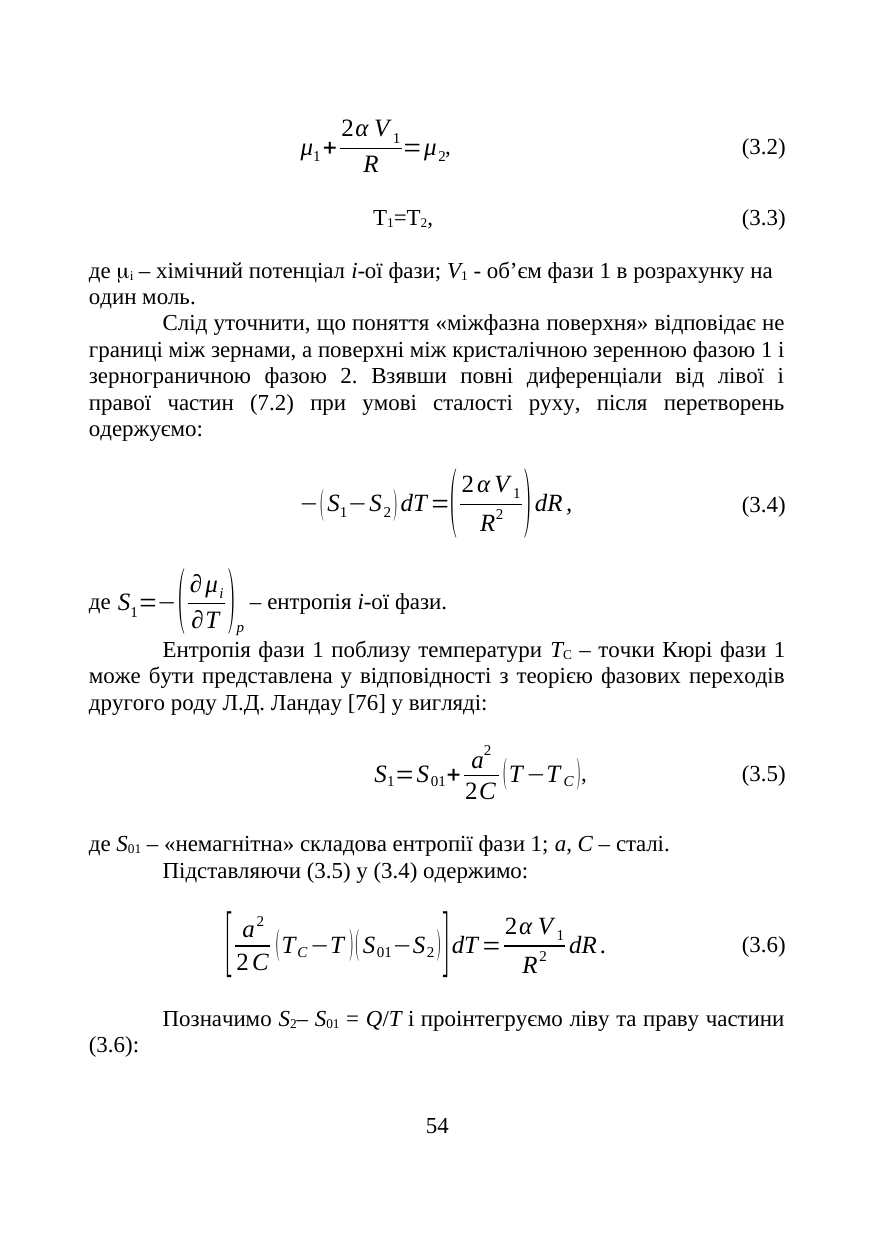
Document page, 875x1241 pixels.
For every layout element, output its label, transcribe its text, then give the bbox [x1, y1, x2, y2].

text Підставляючи (3.5) у (3.4) одержимо: [89, 857, 785, 883]
text T1=T2, (3.3) [89, 204, 785, 230]
text , (3.2) [89, 115, 785, 178]
text (3.6) [89, 909, 785, 978]
text де і – хімічний потенціал і-ої фази; V1 - об’єм фази 1 в розрахунку на один моль. [89, 257, 785, 309]
text де – ентропія і-ої фази. [89, 567, 785, 636]
text Слід уточнити, що поняття «міжфазна поверхня» відповідає не границі між зернами, а поверхні між кристалічною зеренною фазою 1 і зернограничною фазою 2. Взявши повні диференціали від лівої і правої частин (7.2) при умові сталості руху, після перетворень одержуємо: [89, 309, 785, 441]
text , (3.5) [89, 742, 785, 804]
text де S01 – «немагнітна» складова ентропії фази 1; а, С – сталі. [89, 830, 785, 857]
text Позначимо S2– S01 = Q/T і проінтегруємо ліву та праву частини (3.6): [89, 1005, 785, 1058]
text (3.4) [89, 468, 785, 541]
text Ентропія фази 1 поблизу температури ТС – точки Кюрі фази 1 може бути представлена у відповідності з теорією фазових переходів другого роду Л.Д. Ландау [76] у вигляді: [89, 636, 785, 715]
